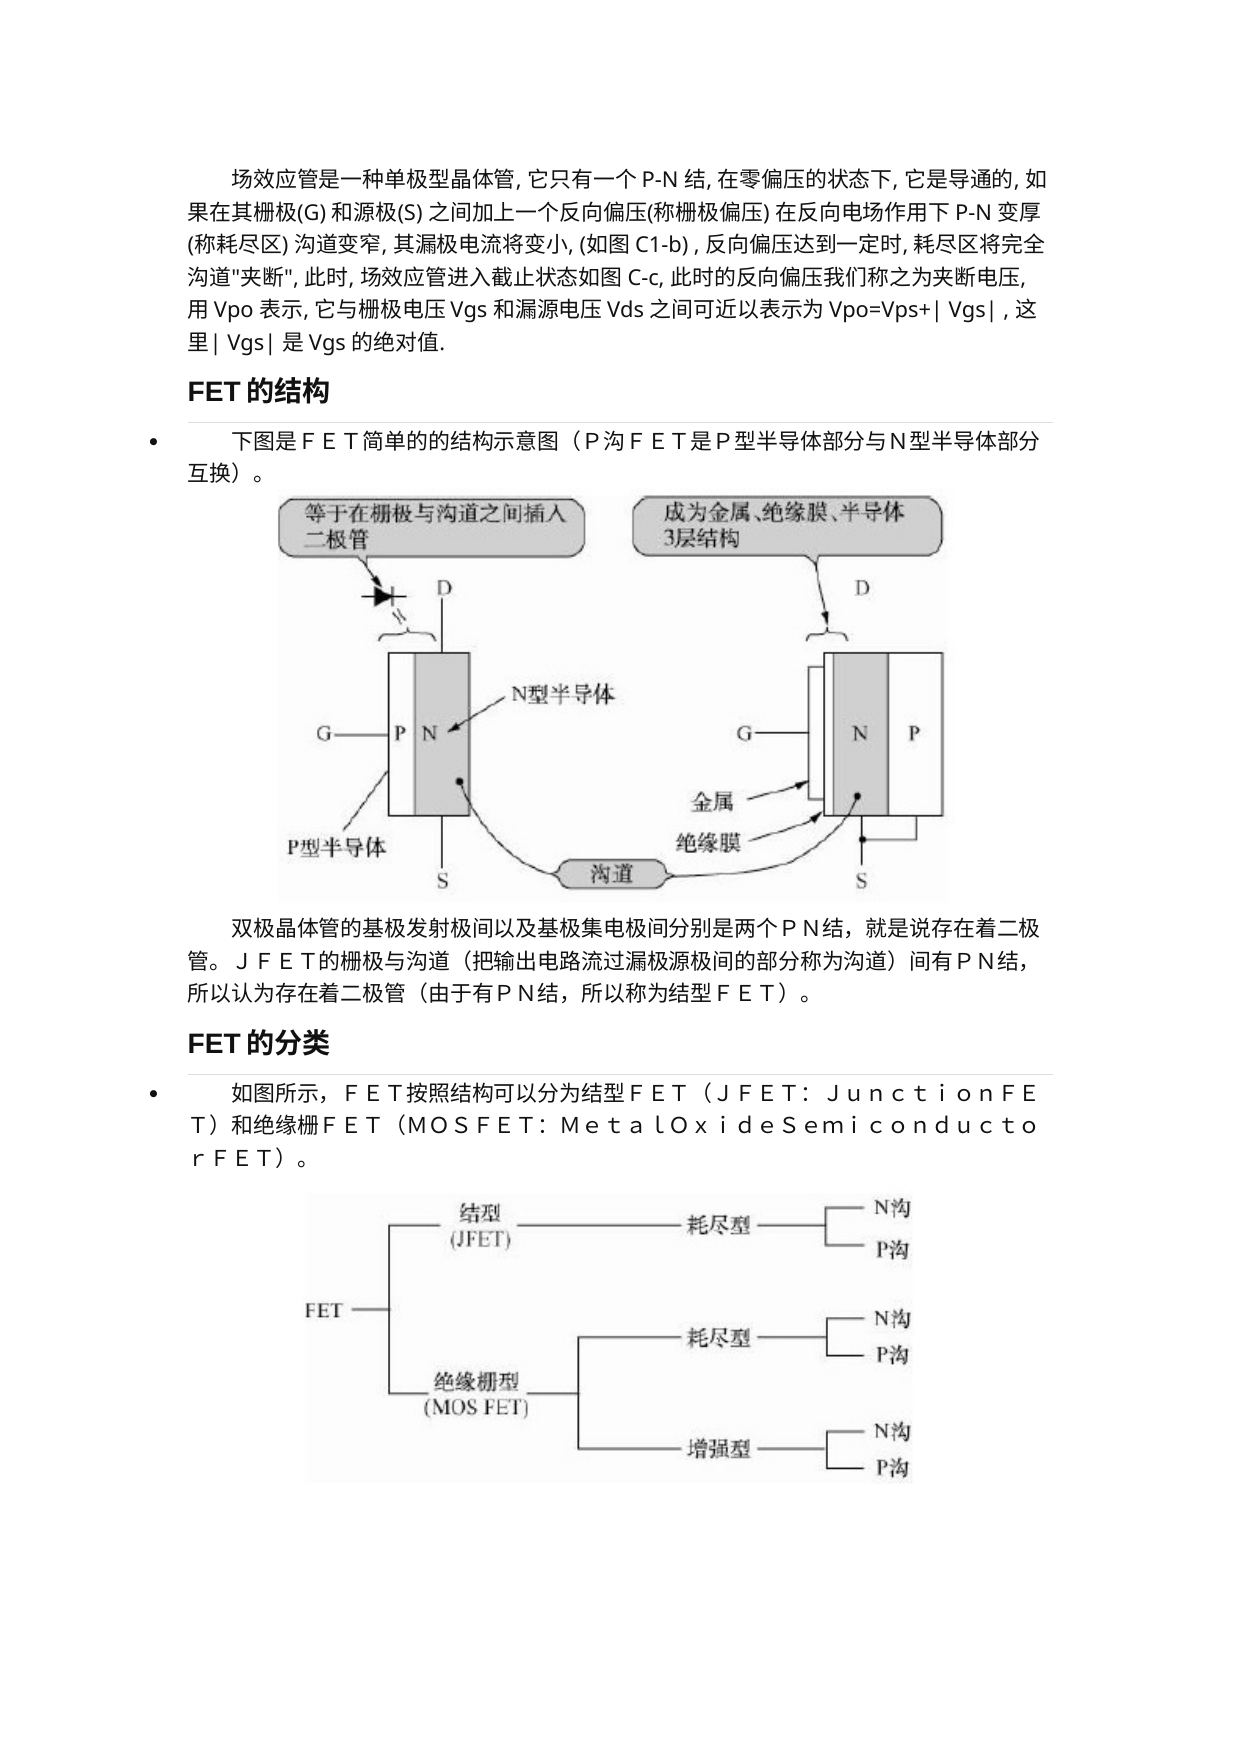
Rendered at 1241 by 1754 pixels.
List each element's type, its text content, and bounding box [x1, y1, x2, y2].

text 双极晶体管的基极发射极间以及基极集电极间分别是两个ＰＮ结，就是说存在着二极管。ＪＦＥＴ的栅极与沟道（把输出电路流过漏极源极间的部分称为沟道）间有ＰＮ结，所以认为存在着二极管（由于有ＰＮ结，所以称为结型ＦＥＴ）。 [187, 911, 1053, 1008]
list 下图是ＦＥＴ简单的的结构示意图（Ｐ沟ＦＥＴ是Ｐ型半导体部分与Ｎ型半导体部分互换）。 [150, 423, 1053, 488]
text FET的分类 [187, 1008, 1053, 1075]
picture [301, 1172, 939, 1507]
list 如图所示，ＦＥＴ按照结构可以分为结型ＦＥＴ（ＪＦＥＴ：ＪｕｎｃｔｉｏｎＦＥＴ）和绝缘栅ＦＥＴ（ＭＯＳＦＥＴ：ＭｅｔａｌＯｘｉｄｅＳｅｍｉｃｏｎｄｕｃｔｏｒＦＥＴ）。 [150, 1075, 1053, 1173]
text FET的结构 [187, 357, 1053, 423]
text 场效应管是一种单极型晶体管, 它只有一个 P-N 结, 在零偏压的状态下, 它是导通的, 如果在其栅极(G) 和源极(S) 之间加上一个反向偏压(称栅极偏压) 在反向电场作用下 P-N 变厚 (称耗尽区) 沟道变窄, 其漏极电流将变小, (如图 C1-b) , 反向偏压达到一定时, 耗尽区将完全沟道"夹断", 此时, 场效应管进入截止状态如图 C-c, 此时的反向偏压我们称之为夹断电压, 用Vpo 表示, 它与栅极电压Vgs 和漏源电压Vds 之间可近以表示为Vpo=Vps+| Vgs| , 这里| Vgs| 是 Vgs 的绝对值. [187, 162, 1053, 357]
picture [267, 488, 974, 903]
